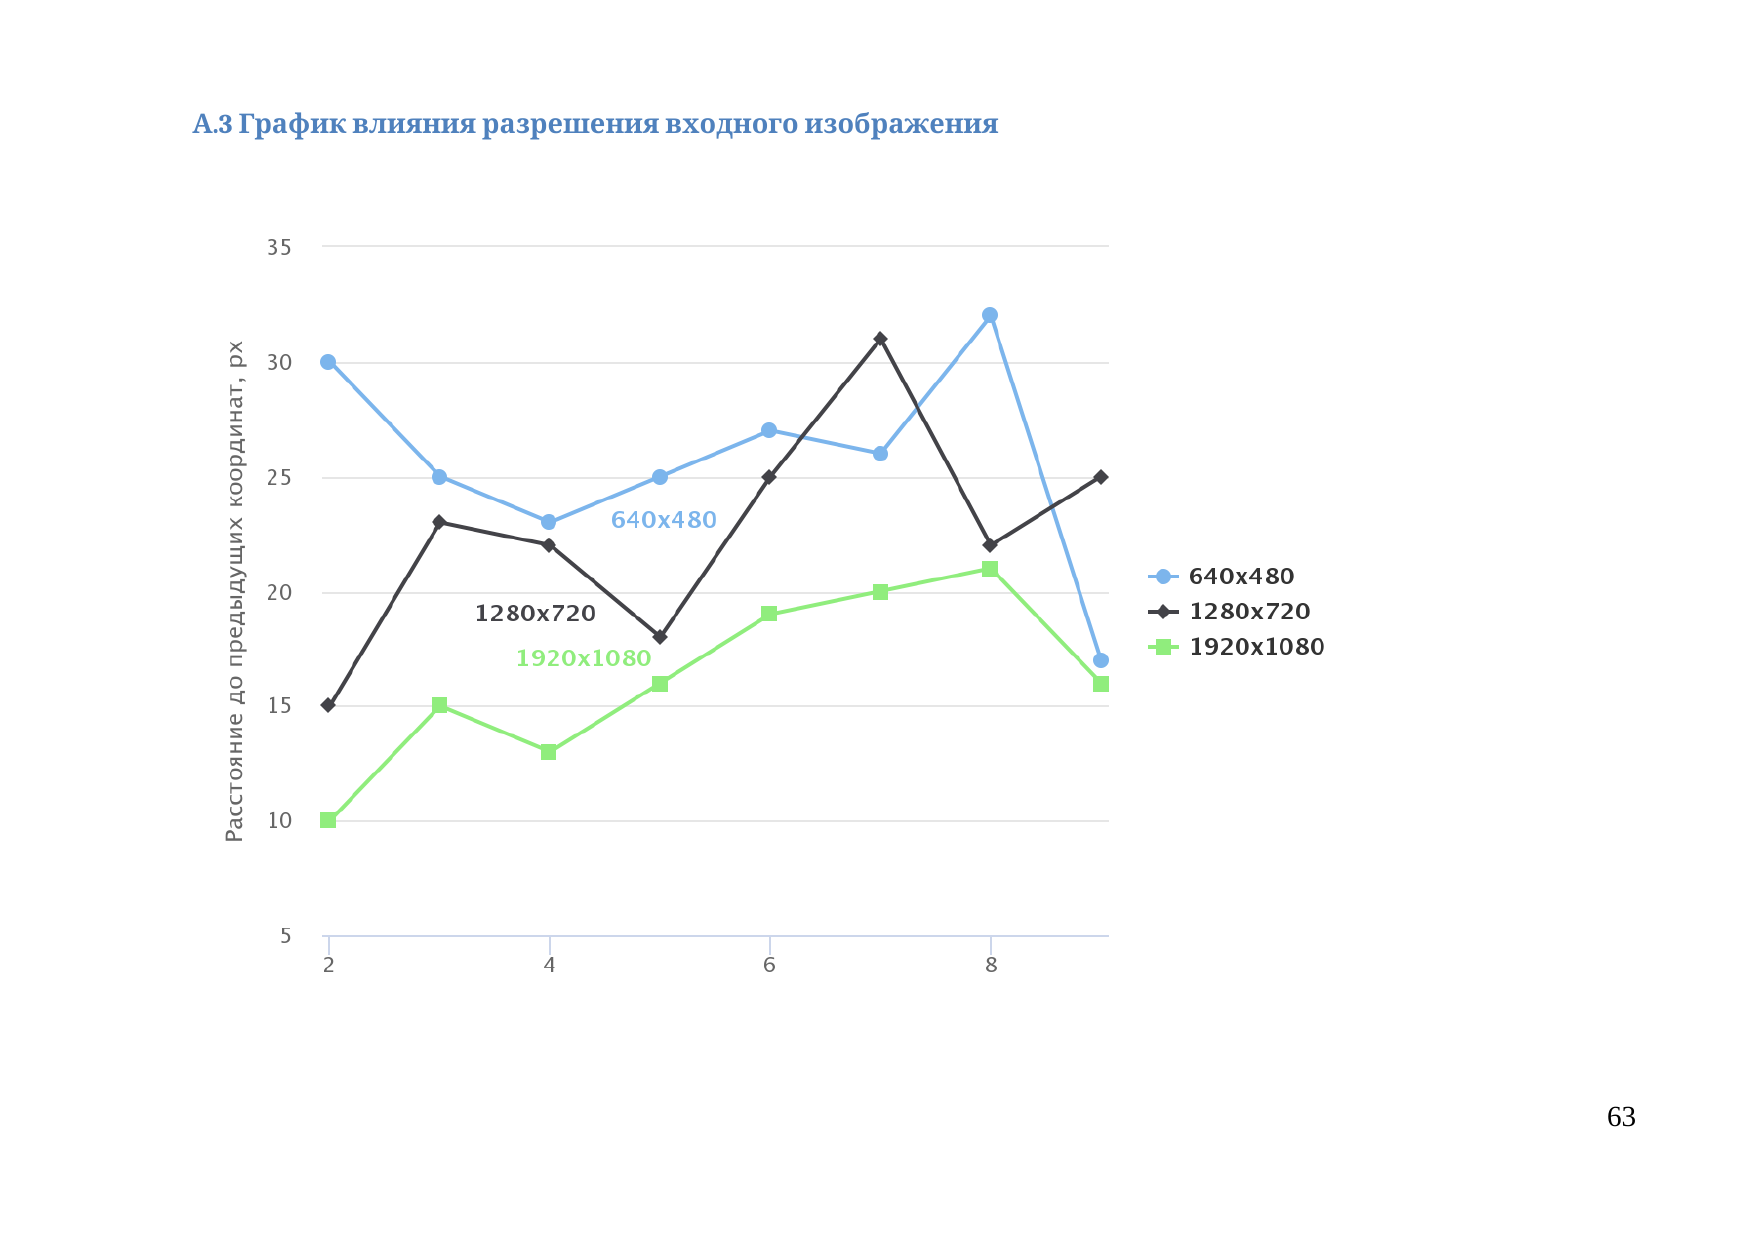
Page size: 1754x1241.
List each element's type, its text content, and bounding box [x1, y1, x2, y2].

picture [192, 227, 1362, 1007]
subtitle А.3 График влияния разрешения входного изображения [118, 109, 1636, 141]
